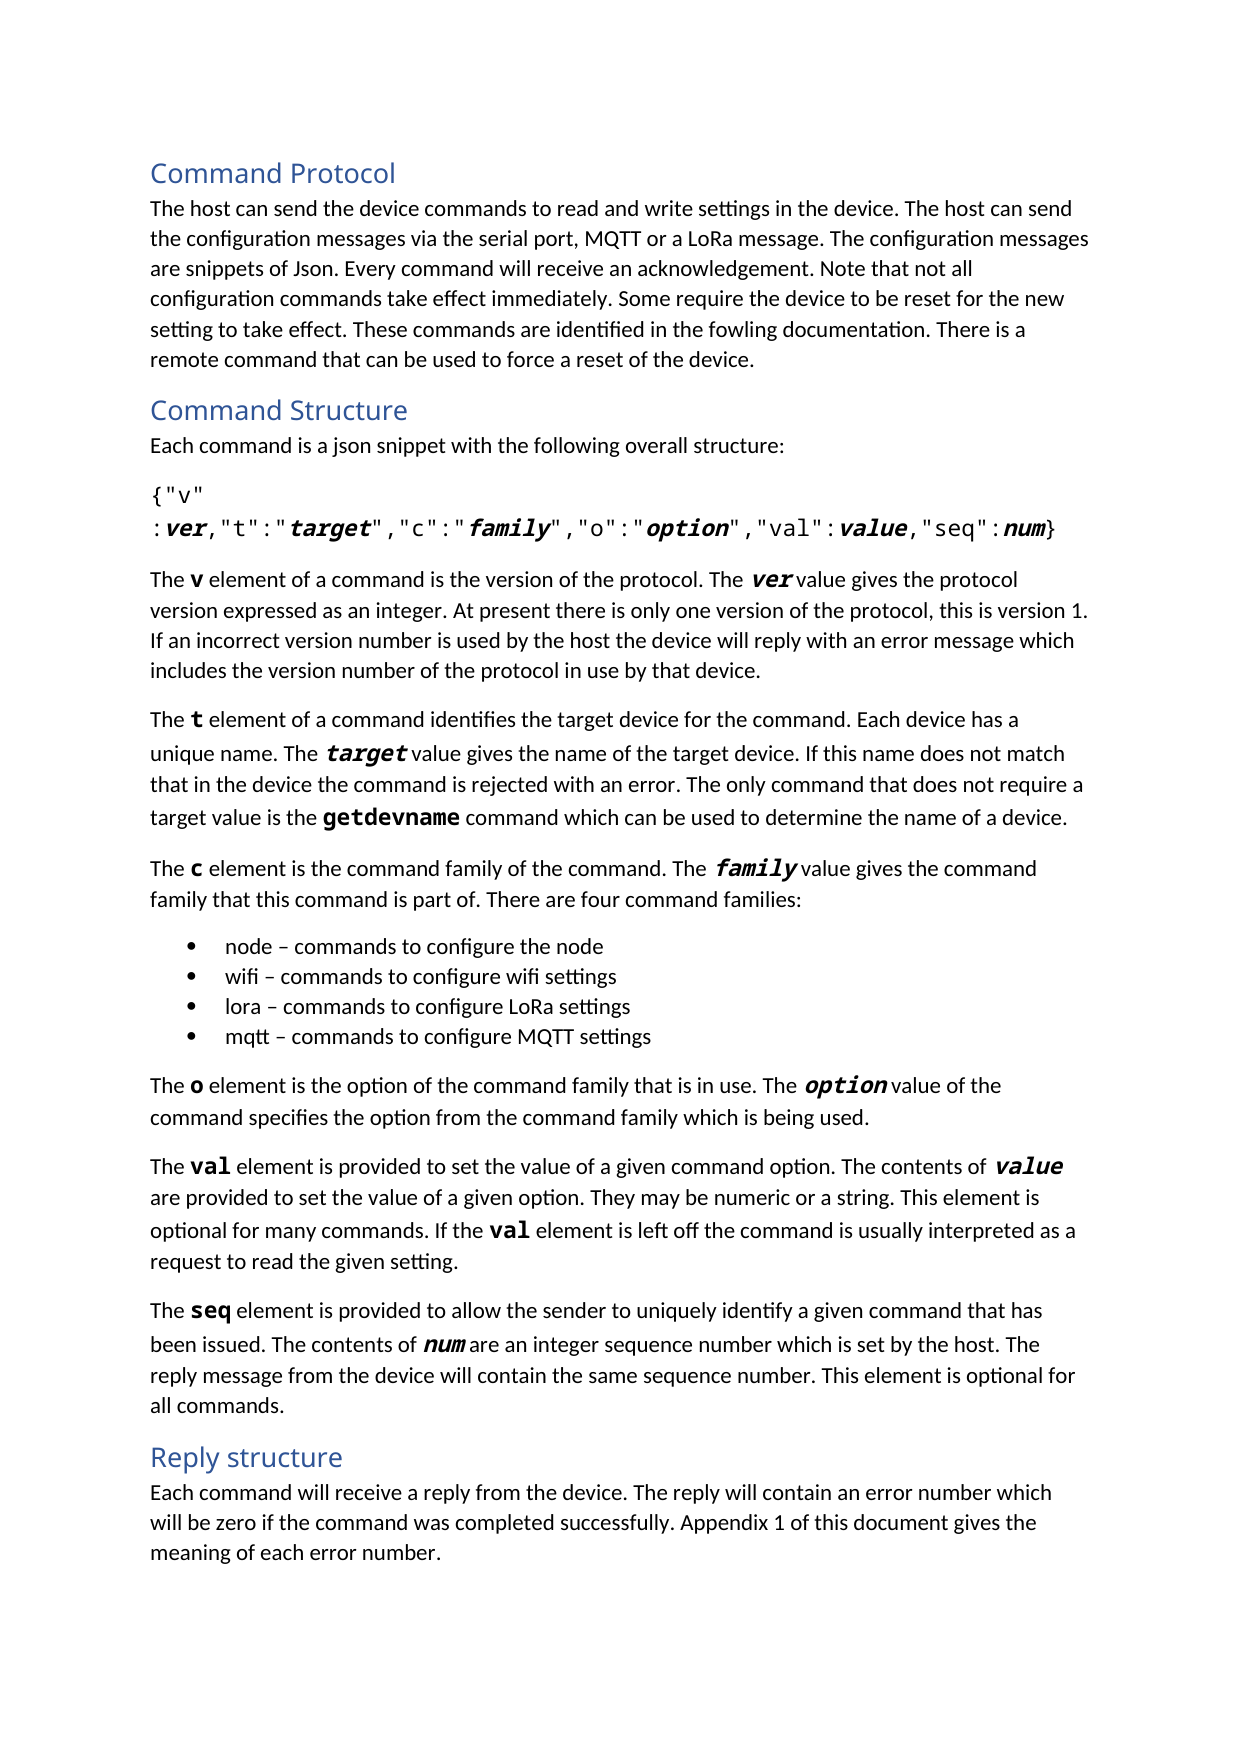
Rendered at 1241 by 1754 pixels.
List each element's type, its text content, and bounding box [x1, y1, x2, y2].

subtitle Command Protocol [150, 154, 1090, 191]
text Each command is a json snippet with the following overall structure: [150, 432, 1090, 460]
text {"v":ver,"t":"target","c":"family","o":"option","val":value,"seq":num} [150, 478, 1090, 543]
list node – commands to configure the node [187, 932, 1090, 960]
list mqtt – commands to configure MQTT settings [187, 1022, 1090, 1051]
text The host can send the device commands to read and write settings in the device. The host can send the configuration messages via the serial port, MQTT or a LoRa message. The configuration messages are snippets of Json. Every command will receive an acknowledgement. Note that not all configuration commands take effect immediately. Some require the device to be reset for the new setting to take effect. These commands are identified in the fowling documentation. There is a remote command that can be used to force a reset of the device. [150, 194, 1090, 373]
subtitle Reply structure [150, 1438, 1090, 1475]
subtitle Command Structure [150, 392, 1090, 429]
text The val element is provided to set the value of a given command option. The contents of value are provided to set the value of a given option. They may be numeric or a string. This element is optional for many commands. If the val element is left off the command is usually interpreted as a request to read the given setting. [150, 1150, 1090, 1275]
text The seq element is provided to allow the sender to uniquely identify a given command that has been issued. The contents of num are an integer sequence number which is set by the host. The reply message from the device will contain the same sequence number. This element is optional for all commands. [150, 1294, 1090, 1419]
text The c element is the command family of the command. The family value gives the command family that this command is part of. There are four command families: [150, 852, 1090, 913]
text Each command will receive a reply from the device. The reply will contain an error number which will be zero if the command was completed successfully. Appendix 1 of this document gives the meaning of each error number. [150, 1478, 1090, 1566]
text The t element of a command identifies the target device for the command. Each device has a unique name. The target value gives the name of the target device. If this name does not match that in the device the command is rejected with an error. The only command that does not require a target value is the getdevname command which can be used to determine the name of a device. [150, 703, 1090, 832]
list wifi – commands to configure wifi settings [187, 962, 1090, 990]
text The v element of a command is the version of the protocol. The ver value gives the protocol version expressed as an integer. At present there is only one version of the protocol, this is version 1. If an incorrect version number is used by the host the device will reply with an error message which includes the version number of the protocol in use by that device. [150, 563, 1090, 684]
list lora – commands to configure LoRa settings [187, 992, 1090, 1020]
text The o element is the option of the command family that is in use. The option value of the command specifies the option from the command family which is being used. [150, 1069, 1090, 1131]
